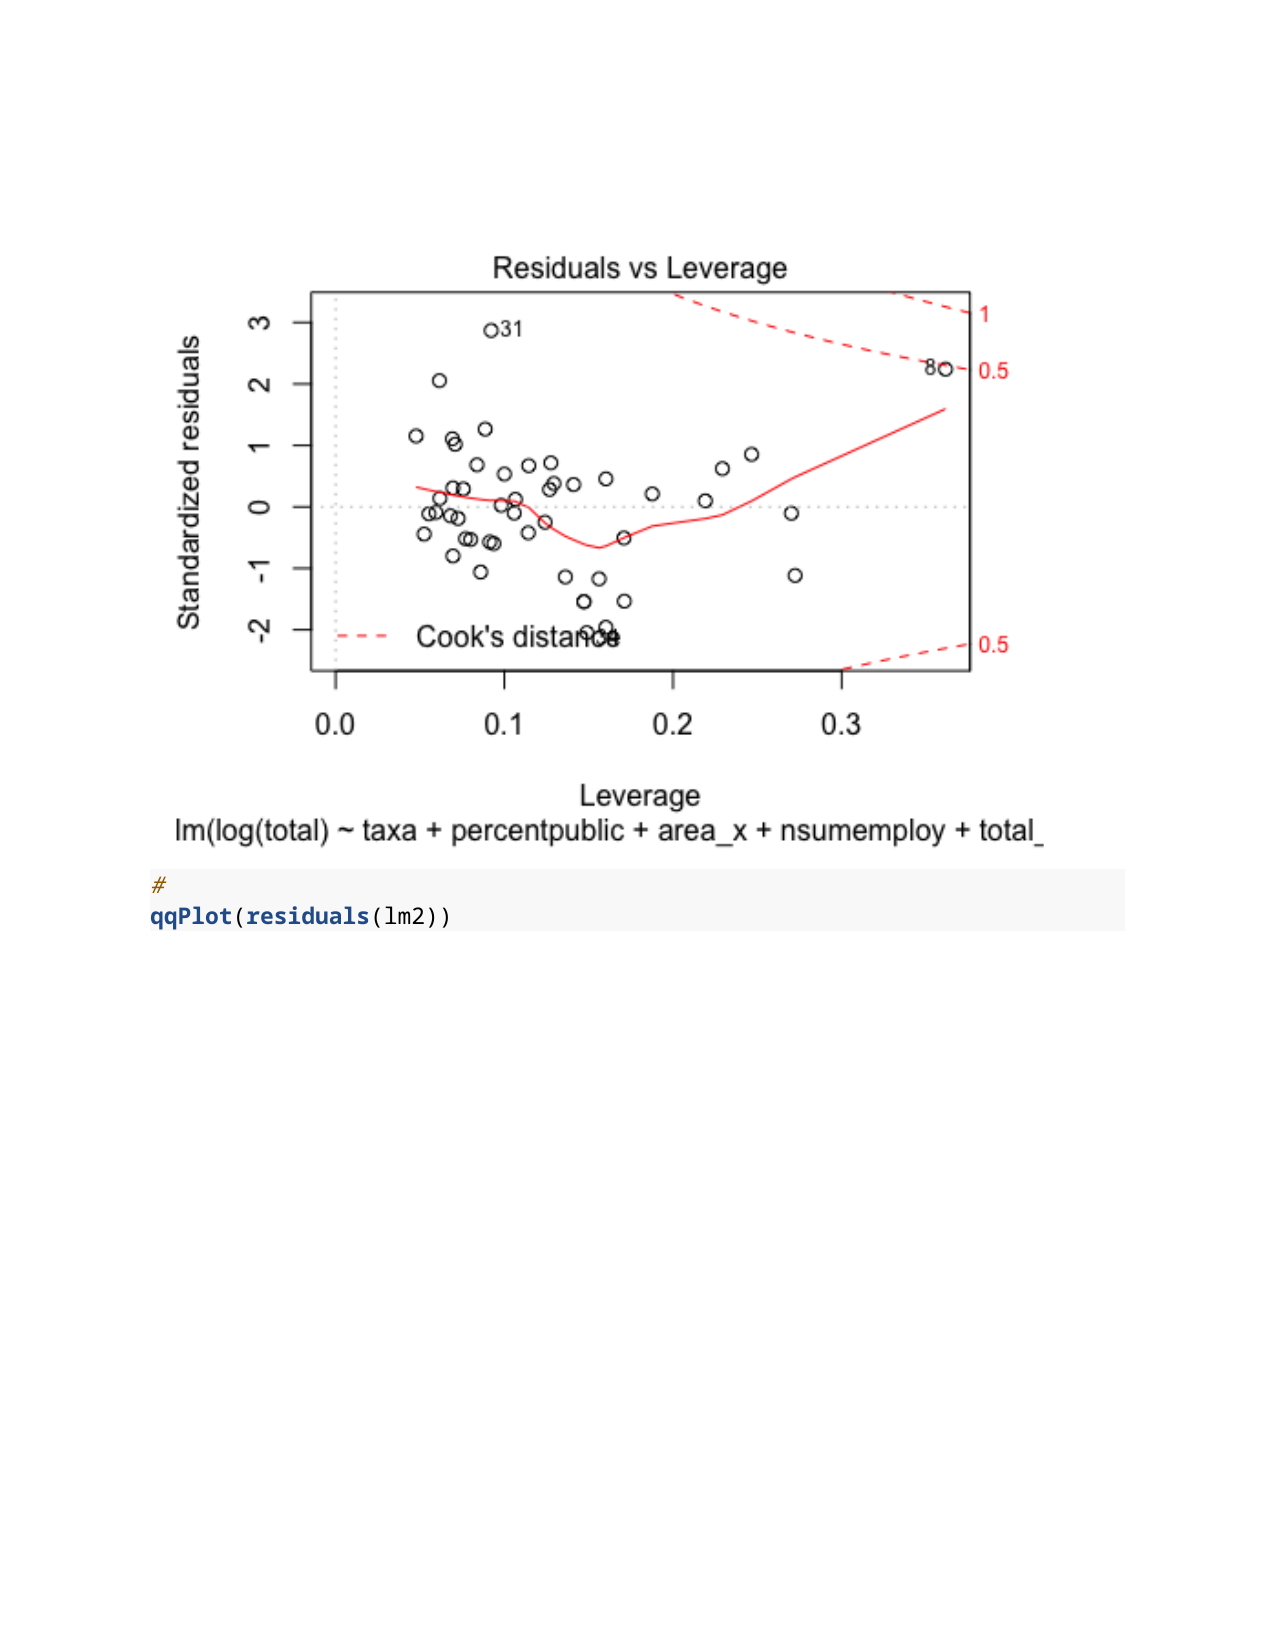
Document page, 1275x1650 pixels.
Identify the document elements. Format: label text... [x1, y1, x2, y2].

text # qqPlot(residuals(lm2)) [164, 869, 1125, 931]
picture [168, 150, 1044, 850]
